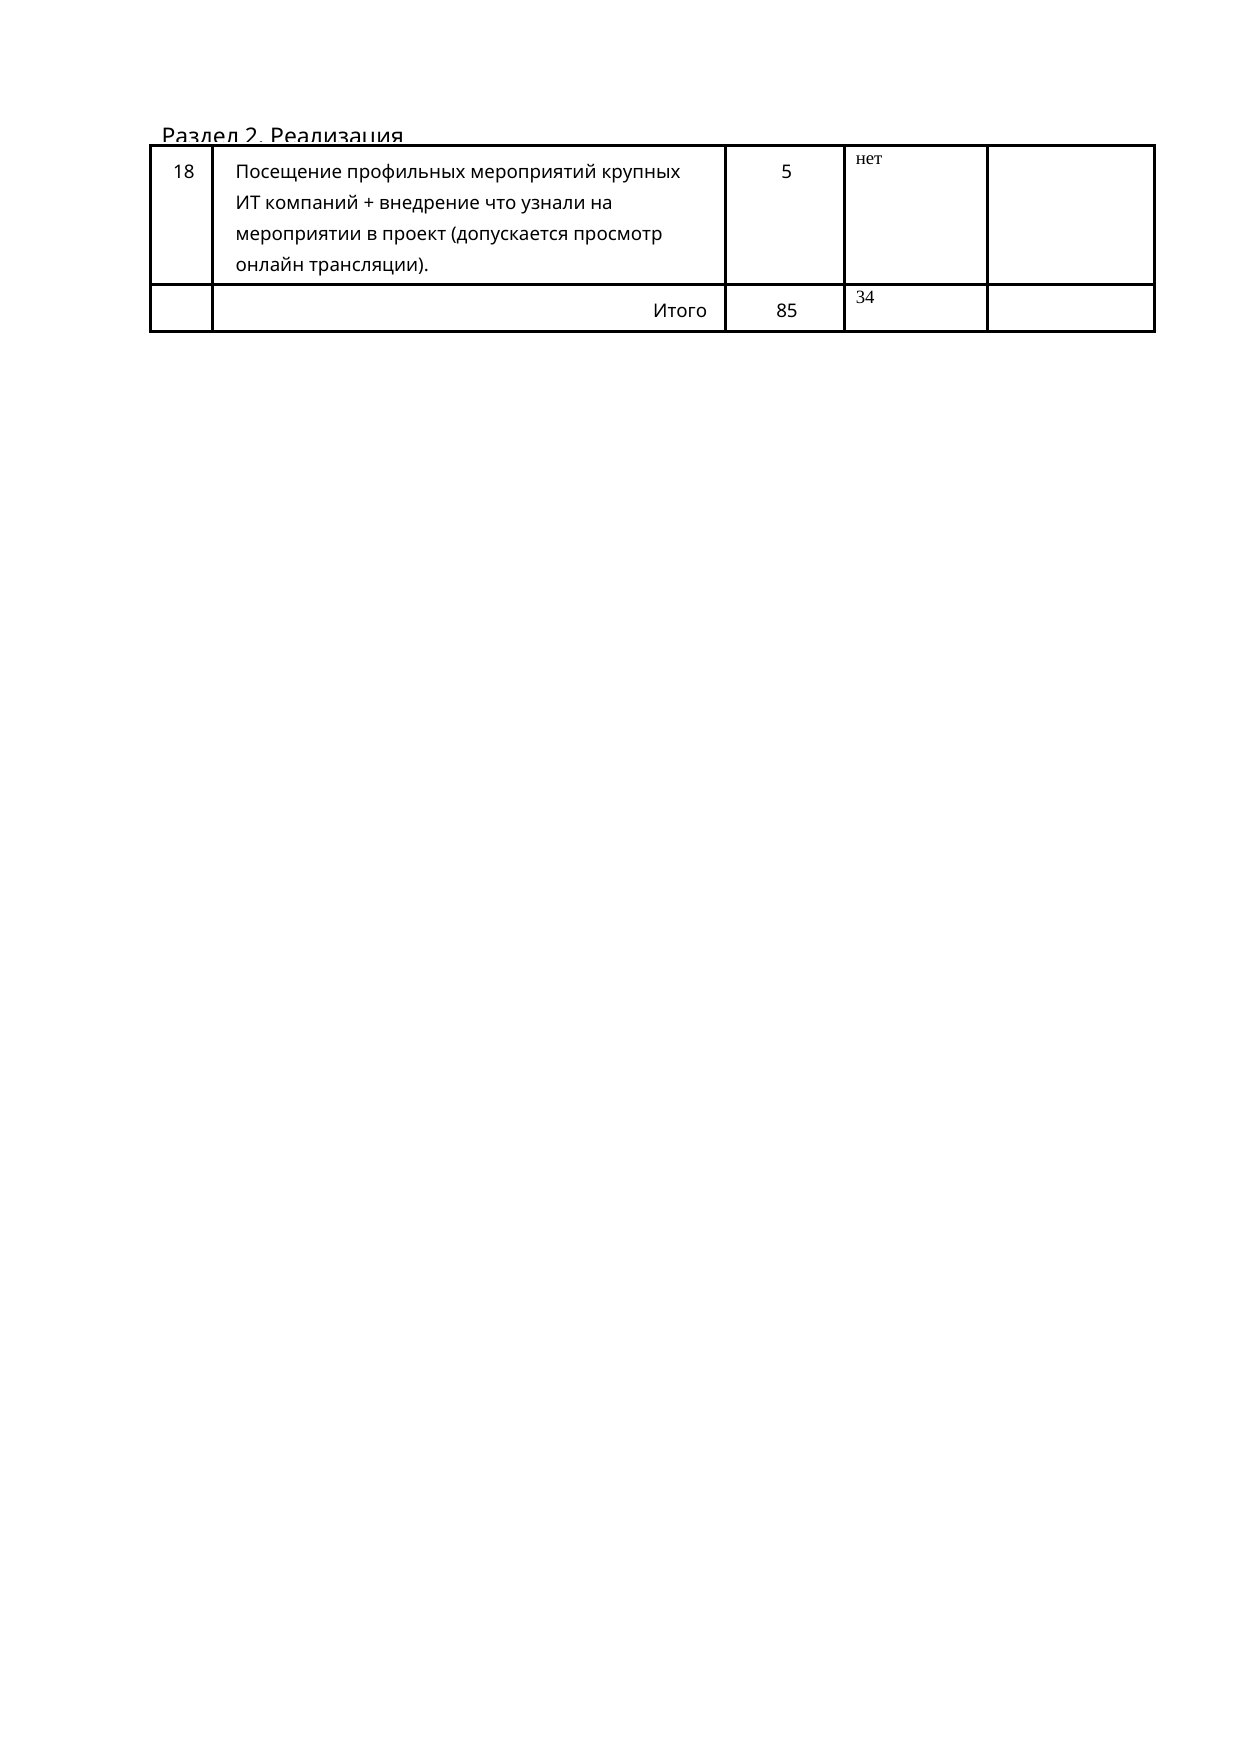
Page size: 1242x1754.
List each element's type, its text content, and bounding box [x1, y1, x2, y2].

table_cell 5 [727, 147, 843, 283]
table_cell 34 [846, 286, 986, 330]
table_cell 85 [727, 286, 843, 330]
table_cell [989, 147, 1153, 283]
table_cell [152, 286, 211, 330]
table_cell 18 [152, 147, 211, 283]
table_cell Посещение профильных мероприятий крупных ИТ компаний + внедрение что узнали на мероприятии в проект (допускается просмотр онлайн трансляции). [214, 147, 724, 283]
table_cell [989, 286, 1153, 330]
table_cell нет [846, 147, 986, 283]
table_cell Итого [214, 286, 724, 330]
